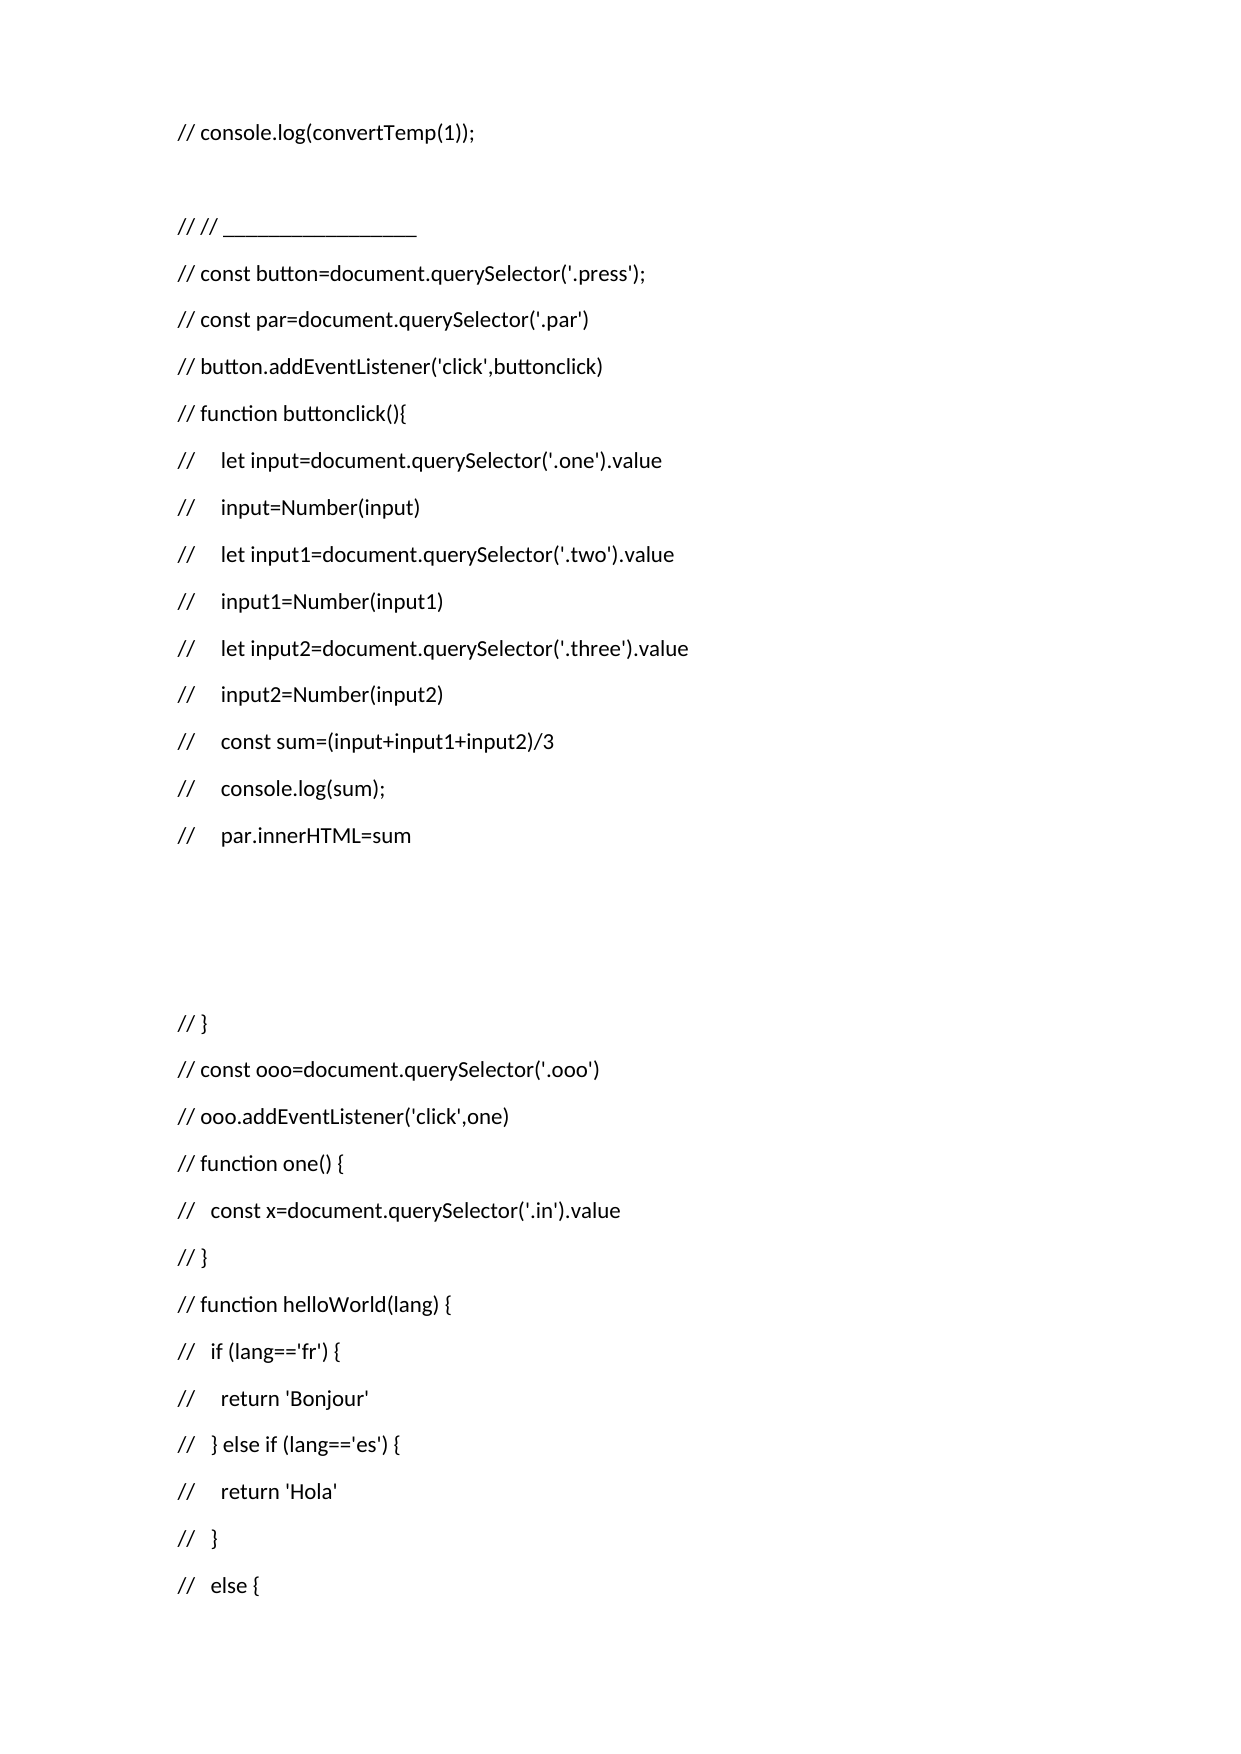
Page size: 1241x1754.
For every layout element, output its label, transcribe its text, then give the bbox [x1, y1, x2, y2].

text // input=Number(input) [177, 493, 1152, 521]
text // const ooo=document.querySelector('.ooo') [177, 1056, 1152, 1084]
text // const par=document.querySelector('.par') [177, 306, 1152, 334]
text // let input1=document.querySelector('.two').value [177, 540, 1152, 568]
text // const button=document.querySelector('.press'); [177, 259, 1152, 287]
text // input1=Number(input1) [177, 587, 1152, 615]
text // input2=Number(input2) [177, 681, 1152, 709]
text // } [177, 1524, 1152, 1552]
text // return 'Bonjour' [177, 1384, 1152, 1412]
text // function buttonclick(){ [177, 399, 1152, 427]
text // const sum=(input+input1+input2)/3 [177, 727, 1152, 756]
text // } [177, 1009, 1152, 1037]
text // } else if (lang=='es') { [177, 1431, 1152, 1459]
text // else { [177, 1571, 1152, 1599]
text // if (lang=='fr') { [177, 1337, 1152, 1365]
text // function helloWorld(lang) { [177, 1290, 1152, 1318]
text // let input2=document.querySelector('.three').value [177, 634, 1152, 662]
text // par.innerHTML=sum [177, 821, 1152, 849]
text // console.log(convertTemp(1)); [177, 118, 1152, 146]
text // function one() { [177, 1149, 1152, 1177]
text // console.log(sum); [177, 774, 1152, 802]
text // } [177, 1243, 1152, 1271]
text // return 'Hola' [177, 1477, 1152, 1506]
text // ooo.addEventListener('click',one) [177, 1102, 1152, 1131]
text // // _________________ [177, 212, 1152, 240]
text // button.addEventListener('click',buttonclick) [177, 352, 1152, 381]
text // const x=document.querySelector('.in').value [177, 1196, 1152, 1224]
text // let input=document.querySelector('.one').value [177, 446, 1152, 474]
